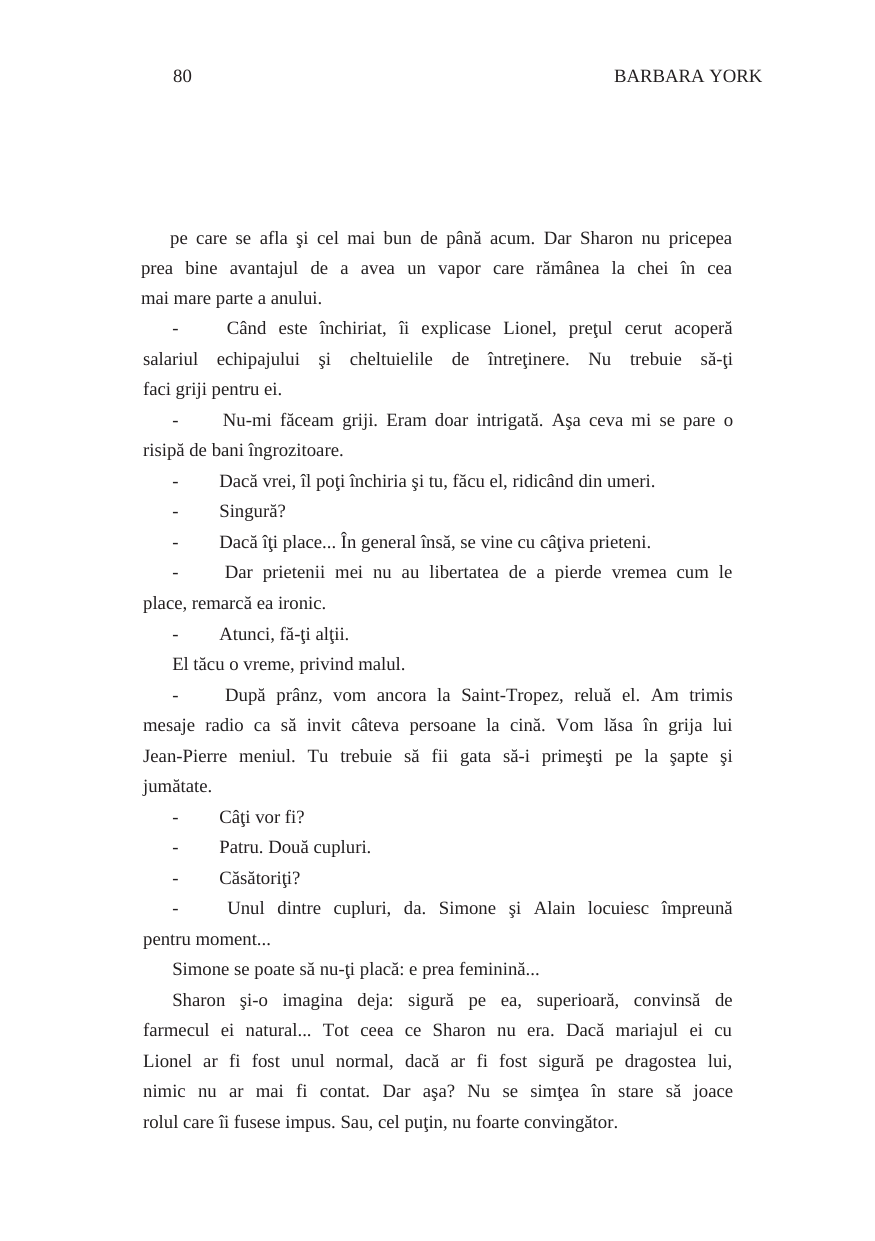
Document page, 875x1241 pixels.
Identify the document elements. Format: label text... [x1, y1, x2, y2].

text El tăcu o vreme, privind malul. [143, 646, 734, 677]
list După prânz, vom ancora la Saint-Tropez, reluă el. Am trimis mesaje radio ca să invit câteva persoane la cină. Vom lăsa în grija lui Jean-Pierre meniul. Tu trebuie să fii gata să-i primeşti pe la şapte şi jumătate. [143, 677, 734, 799]
list Atunci, fă-ţi alţii. [143, 616, 734, 646]
text Sharon şi-o imagina deja: sigură pe ea, superioară, convinsă de farmecul ei natural... Tot ceea ce Sharon nu era. Dacă mariajul ei cu Lionel ar fi fost unul normal, dacă ar fi fost sigură pe dragostea lui, nimic nu ar mai fi contat. Dar aşa? Nu se simţea în stare să joace rolul care îi fusese impus. Sau, cel puţin, nu foarte convingător. [143, 982, 734, 1134]
text Simone se poate să nu-ţi placă: e prea feminină... [143, 951, 734, 982]
list Singură? [143, 493, 734, 524]
list Când este închiriat, îi explicase Lionel, preţul cerut acoperă salariul echipajului şi cheltuielile de întreţinere. Nu trebuie să-ţi faci griji pentru ei. [143, 310, 734, 402]
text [141, 220, 734, 310]
list Dar prietenii mei nu au libertatea de a pierde vremea cum le place, remarcă ea ironic. [143, 554, 734, 616]
list Nu-mi făceam griji. Eram doar intrigată. Aşa ceva mi se pare o risipă de bani îngrozitoare. [143, 402, 734, 463]
list Unul dintre cupluri, da. Simone şi Alain locuiesc împreună pentru moment... [143, 890, 734, 951]
list Dacă vrei, îl poţi închiria şi tu, făcu el, ridicând din umeri. [143, 463, 734, 493]
list Câţi vor fi? [143, 799, 734, 829]
list Dacă îţi place... În general însă, se vine cu câţiva prieteni. [143, 524, 734, 554]
list Căsătoriţi? [143, 860, 734, 890]
list Patru. Două cupluri. [143, 829, 734, 860]
